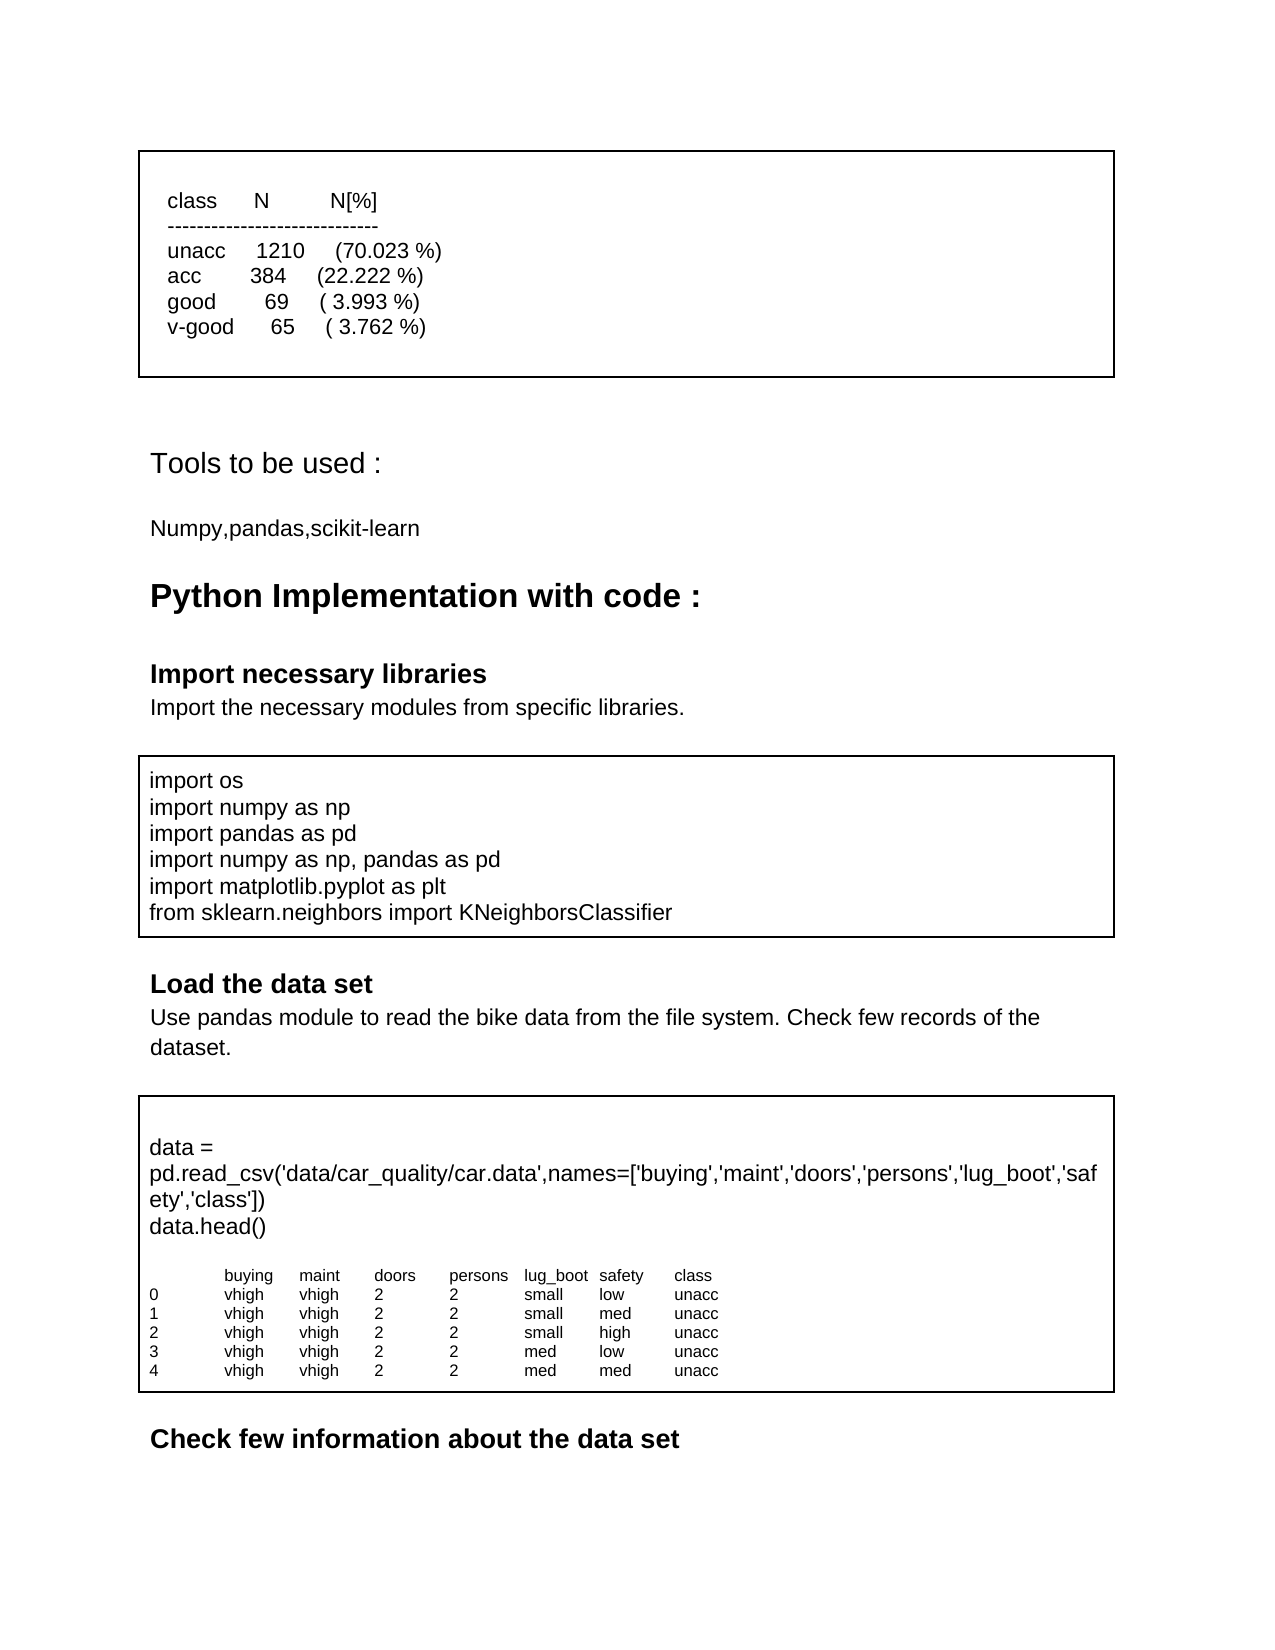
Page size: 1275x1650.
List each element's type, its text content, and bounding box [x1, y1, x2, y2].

text Numpy,pandas,scikit-learn [150, 515, 1125, 542]
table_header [140, 152, 1113, 376]
text Python Implementation with code : [150, 576, 1125, 614]
table_header import os import numpy as np import pandas as pd import numpy as np, pandas as pd import matplotlib.pyplot as plt from sklearn.neighbors import KNeighborsClassifier [140, 757, 1113, 936]
text Use pandas module to read the bike data from the file system. Check few records of the dataset. [150, 1004, 1125, 1061]
text Check few information about the data set [150, 1423, 1125, 1454]
table_header data = pd.read_csv('data/car_quality/car.data',names=['buying','maint','doors','persons','lug_boot','safety','class']) data.head() buying maint doors persons lug_boot safety class 0 vhigh vhigh 2 2 small low unacc 1 vhigh vhigh 2 2 small med unacc 2 vhigh vhigh 2 2 small high unacc 3 vhigh vhigh 2 2 med low unacc 4 vhigh vhigh 2 2 med med unacc [140, 1097, 1113, 1391]
text Import necessary libraries [150, 658, 1125, 690]
text Tools to be used : [150, 447, 1125, 480]
text Import the necessary modules from specific libraries. [150, 694, 1125, 721]
text Load the data set [150, 968, 1125, 999]
